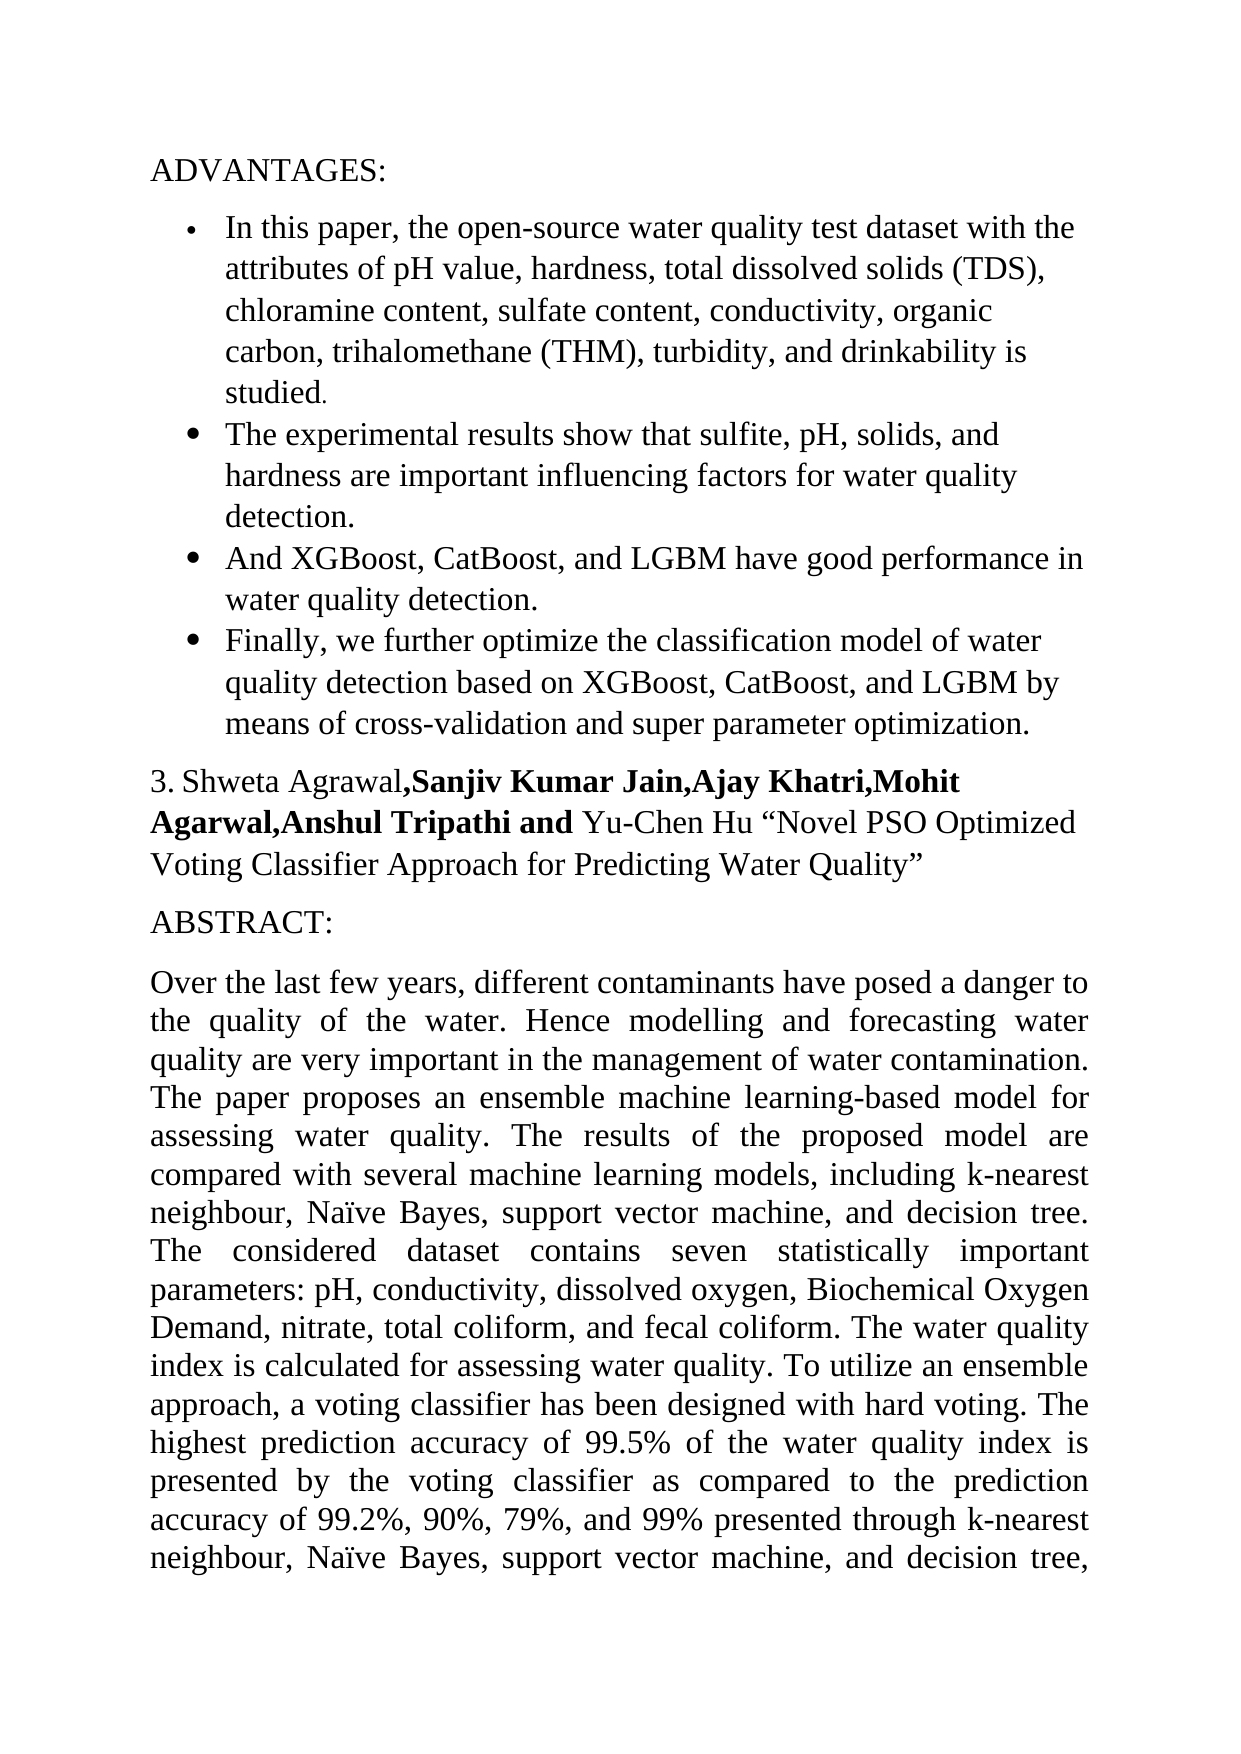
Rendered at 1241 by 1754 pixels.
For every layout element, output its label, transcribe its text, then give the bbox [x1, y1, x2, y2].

list And XGBoost, CatBoost, and LGBM have good performance in water quality detection. [187, 538, 1090, 618]
text ABSTRACT: [150, 902, 1090, 940]
list In this paper, the open-source water quality test dataset with the attributes of pH value, hardness, total dissolved solids (TDS), chloramine content, sulfate content, conductivity, organic carbon, trihalomethane (THM), turbidity, and drinkability is studied. [187, 207, 1090, 411]
text ADVANTAGES: [150, 150, 1090, 188]
list Finally, we further optimize the classification model of water quality detection based on XGBoost, CatBoost, and LGBM by means of cross-validation and super parameter optimization. [187, 621, 1090, 742]
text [150, 962, 1090, 1576]
list The experimental results show that sulfite, pH, solids, and hardness are important influencing factors for water quality detection. [187, 414, 1090, 535]
text 3. Shweta Agrawal,Sanjiv Kumar Jain,Ajay Khatri,Mohit Agarwal,Anshul Tripathi and Yu-Chen Hu “Novel PSO Optimized Voting Classifier Approach for Predicting Water Quality” [150, 761, 1090, 882]
